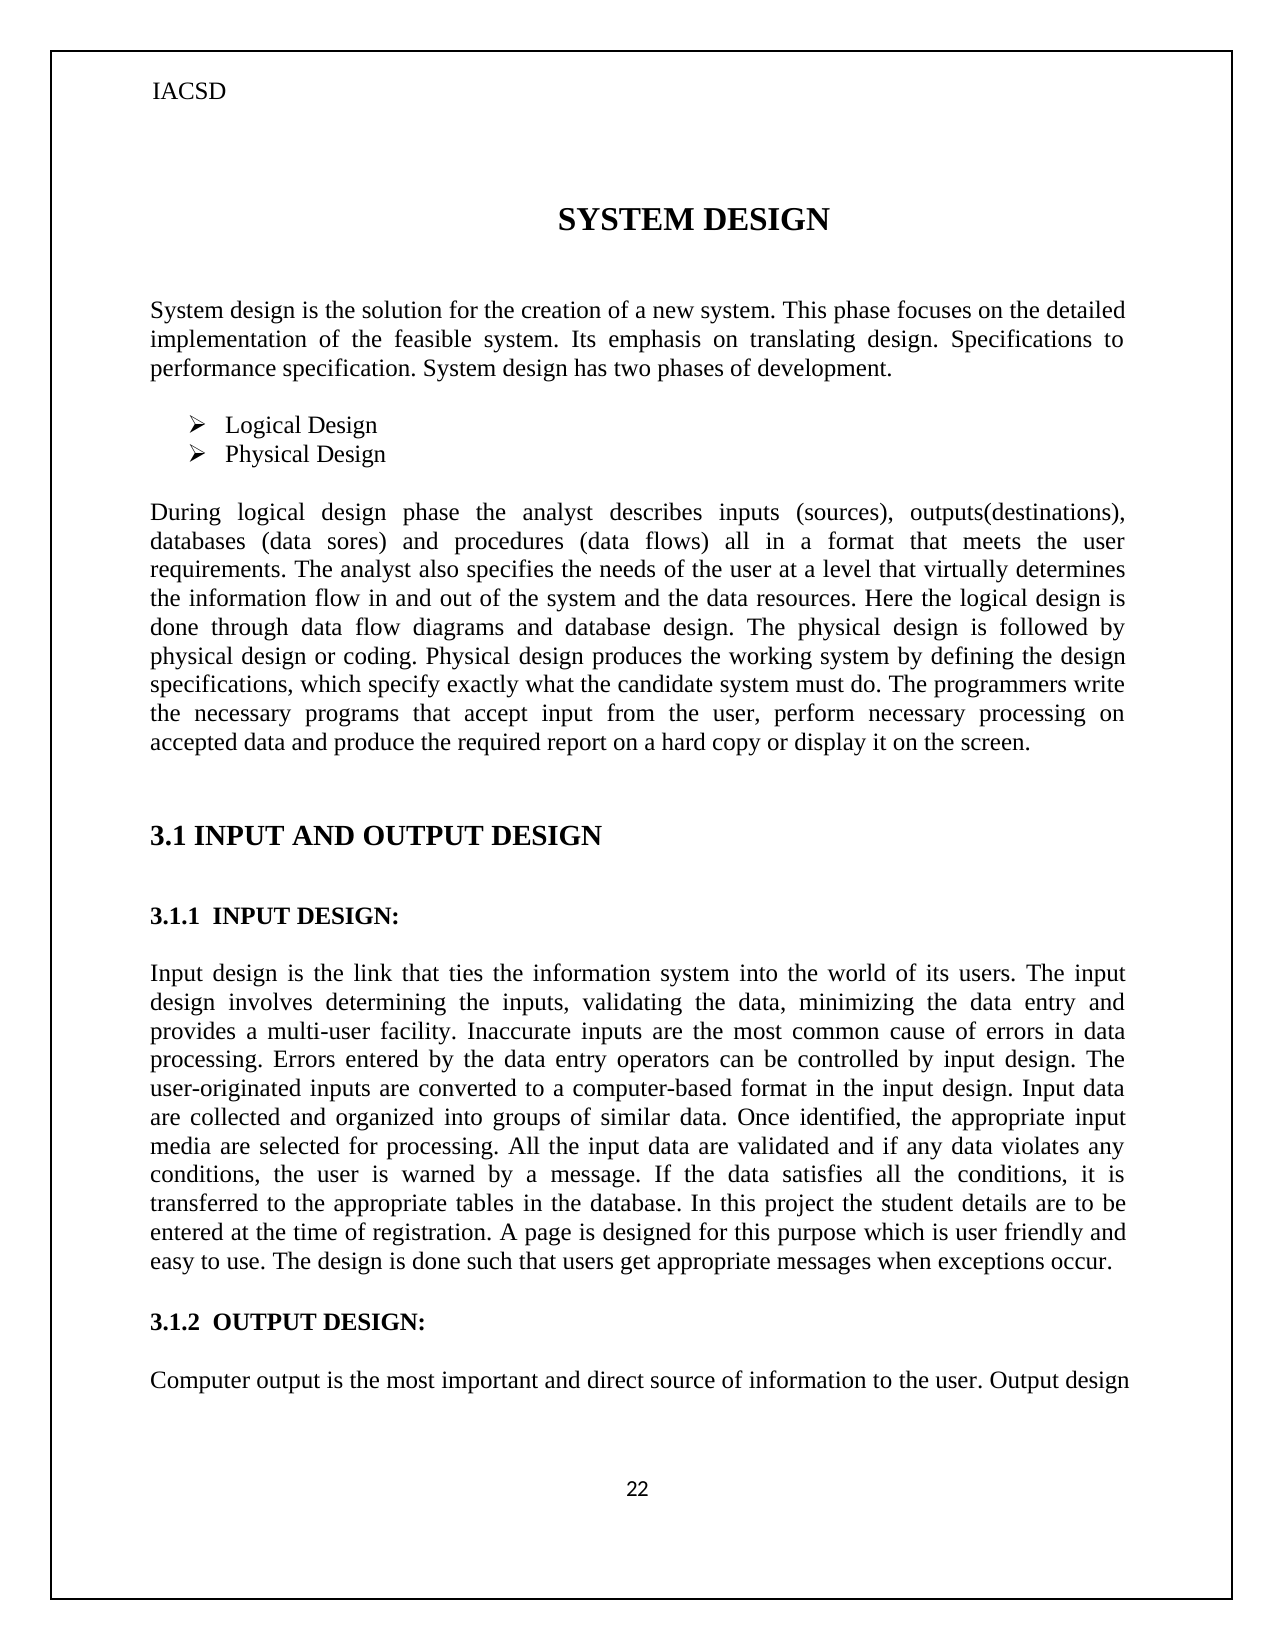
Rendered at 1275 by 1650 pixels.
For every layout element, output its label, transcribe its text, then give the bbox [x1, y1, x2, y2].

subtitle INPUT AND OUTPUT DESIGN [150, 818, 1231, 851]
text System design is the solution for the creation of a new system. This phase focuses on the detailed implementation of the feasible system. Its emphasis on translating design. Specifications to performance specification. System design has two phases of development. [150, 296, 1126, 382]
subtitle SYSTEM DESIGN [219, 200, 1169, 238]
text Input design is the link that ties the information system into the world of its users. The input design involves determining the inputs, validating the data, minimizing the data entry and provides a multi-user facility. Inaccurate inputs are the most common cause of errors in data processing. Errors entered by the data entry operators can be controlled by input design. The user-originated inputs are converted to a computer-based format in the input design. Input data are collected and organized into groups of similar data. Once identified, the appropriate input media are selected for processing. All the input data are validated and if any data violates any conditions, the user is warned by a message. If the data satisfies all the conditions, it is transferred to the appropriate tables in the database. In this project the student details are to be entered at the time of registration. A page is designed for this purpose which is user friendly and easy to use. The design is done such that users get appropriate messages when exceptions occur. [150, 958, 1126, 1274]
subtitle OUTPUT DESIGN: [150, 1307, 1231, 1336]
subtitle INPUT DESIGN: [150, 901, 1231, 929]
list Logical Design [187, 411, 1231, 439]
list Physical Design [187, 439, 1231, 468]
text Computer output is the most important and direct source of information to the user. Output design [150, 1365, 1231, 1394]
text During logical design phase the analyst describes inputs (sources), outputs(destinations), databases (data sores) and procedures (data flows) all in a format that meets the user requirements. The analyst also specifies the needs of the user at a level that virtually determines the information flow in and out of the system and the data resources. Here the logical design is done through data flow diagrams and database design. The physical design is followed by physical design or coding. Physical design produces the working system by defining the design specifications, which specify exactly what the candidate system must do. The programmers write the necessary programs that accept input from the user, perform necessary processing on accepted data and produce the required report on a hard copy or display it on the screen. [150, 497, 1126, 756]
